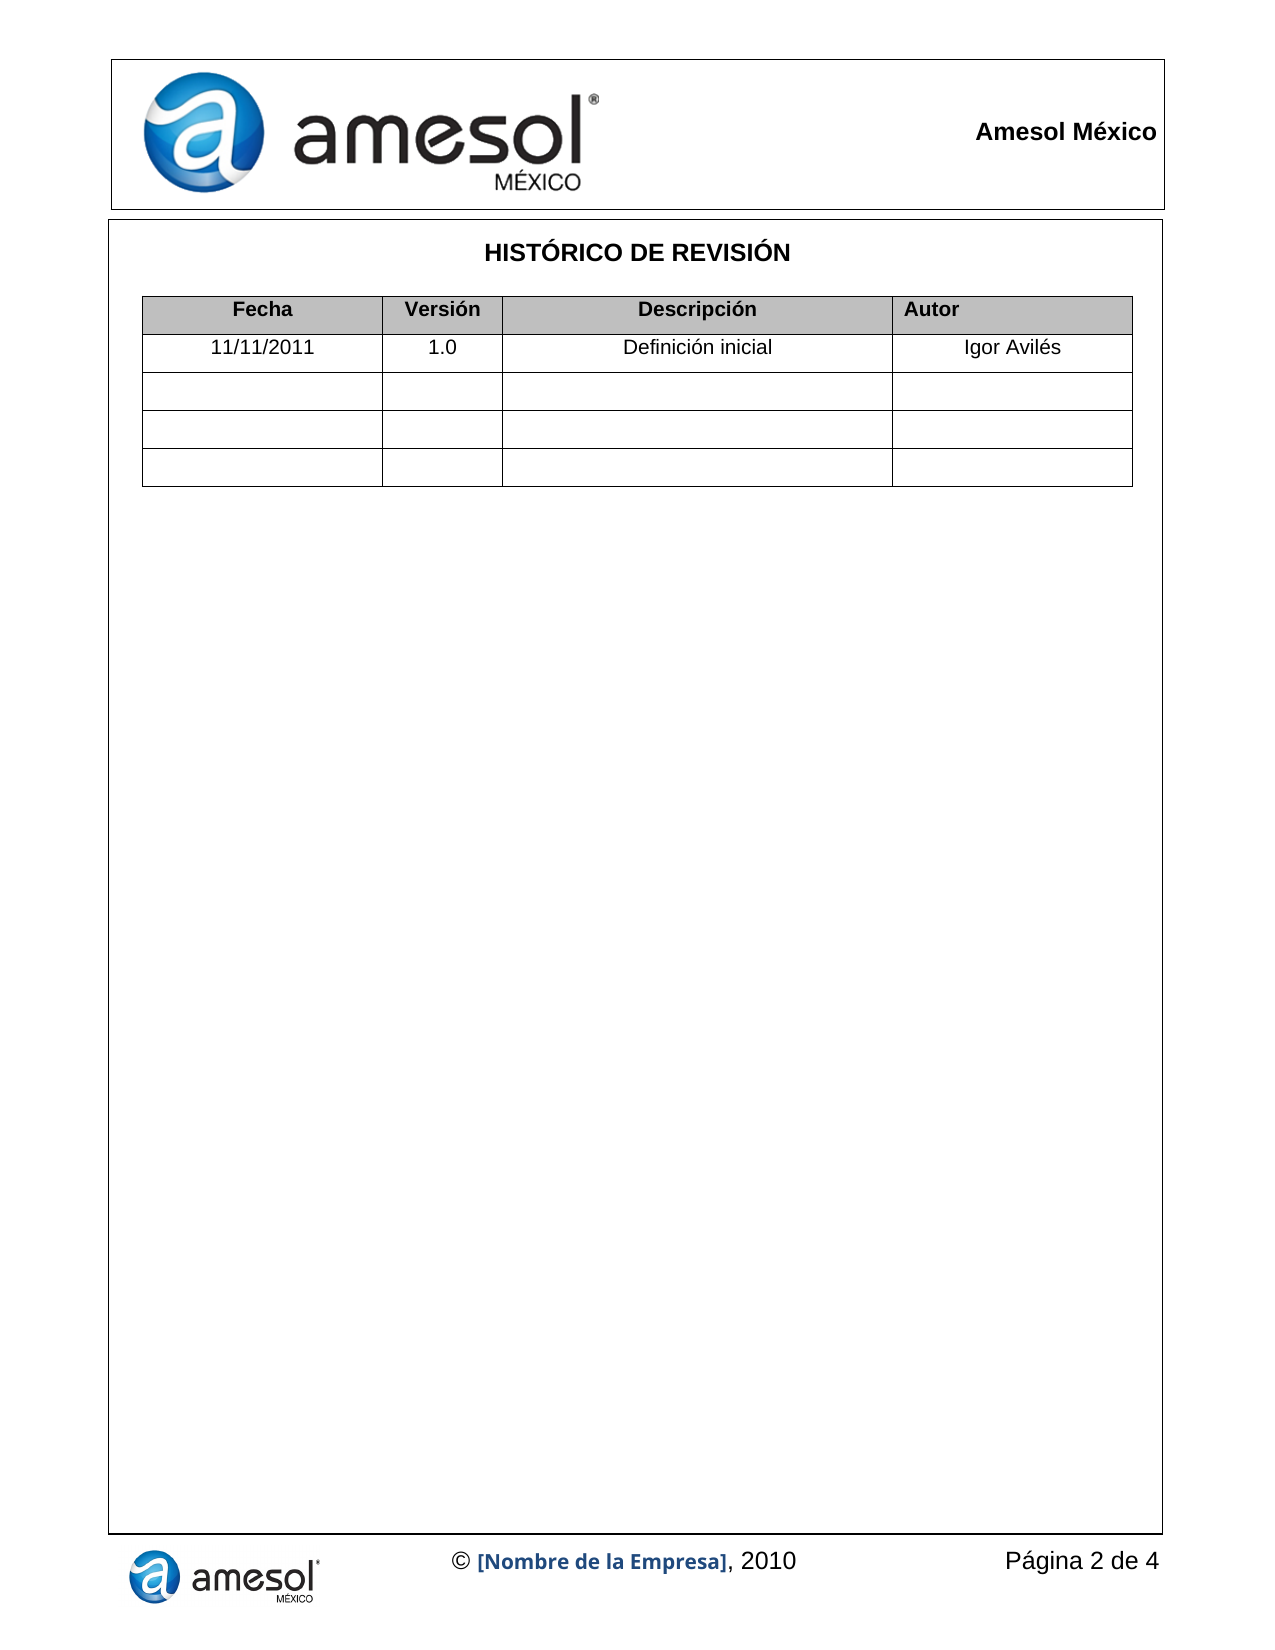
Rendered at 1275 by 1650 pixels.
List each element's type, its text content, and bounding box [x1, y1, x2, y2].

text HISTÓRICO DE REVISIÓN [118, 238, 1157, 267]
table_cell [383, 411, 502, 448]
table_cell [143, 449, 382, 486]
table_header Fecha [143, 297, 382, 334]
picture [118, 1545, 320, 1607]
table_cell [893, 449, 1132, 486]
table_cell 11/11/2011 [143, 335, 382, 372]
table_cell [143, 411, 382, 448]
table_cell [503, 373, 892, 410]
table_cell 1.0 [383, 335, 502, 372]
table_cell Igor Avilés [893, 335, 1132, 372]
table_cell [893, 411, 1132, 448]
table_cell [383, 373, 502, 410]
table_cell [893, 373, 1132, 410]
table_cell [503, 411, 892, 448]
table_cell [143, 373, 382, 410]
table_header Descripción [503, 297, 892, 334]
table_header Autor [893, 297, 1132, 334]
table_cell Definición inicial [503, 335, 892, 372]
picture [116, 61, 599, 202]
table_header Versión [383, 297, 502, 334]
table_cell [383, 449, 502, 486]
table_cell [503, 449, 892, 486]
